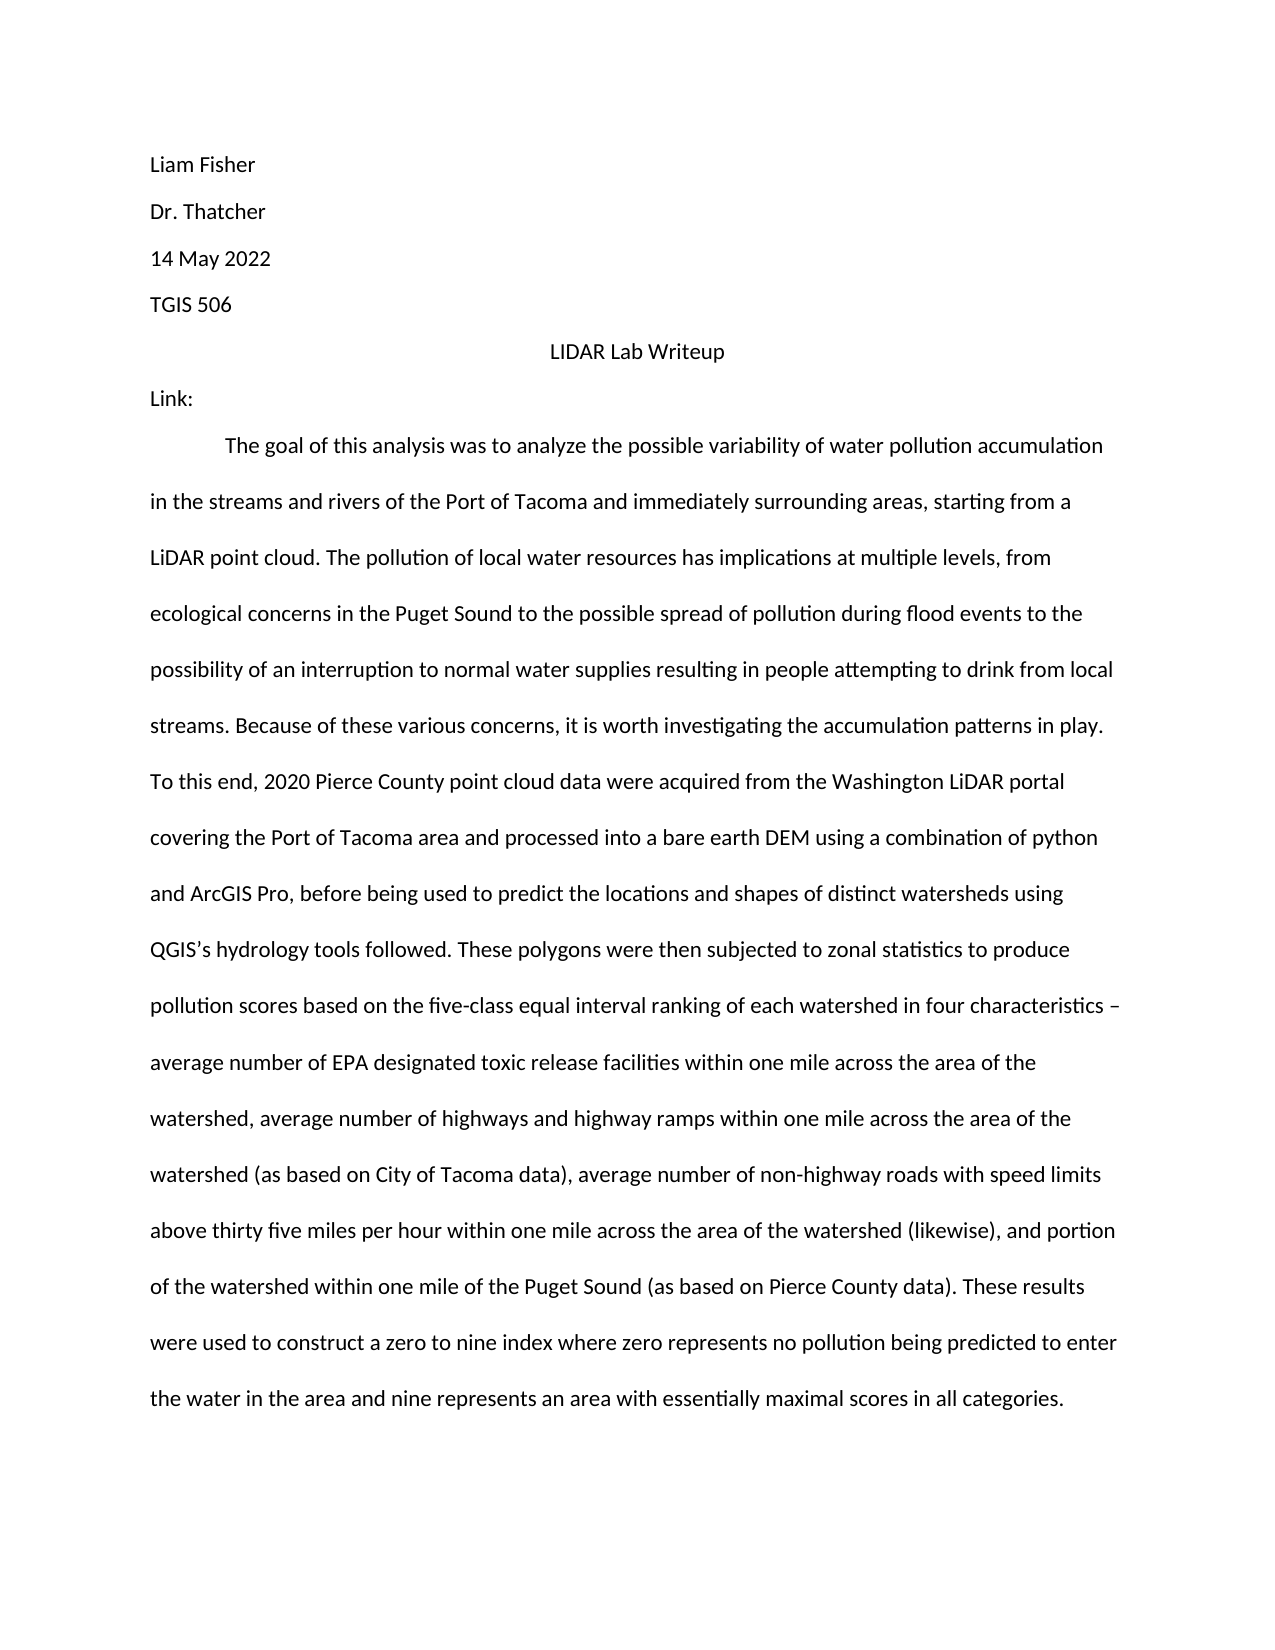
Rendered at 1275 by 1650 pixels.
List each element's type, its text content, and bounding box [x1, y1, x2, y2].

text Dr. Thatcher [150, 197, 1125, 225]
text TGIS 506 [150, 291, 1125, 319]
text LIDAR Lab Writeup [150, 337, 1125, 366]
text The goal of this analysis was to analyze the possible variability of water pollution accumulation in the streams and rivers of the Port of Tacoma and immediately surrounding areas, starting from a LiDAR point cloud. The pollution of local water resources has implications at multiple levels, from ecological concerns in the Puget Sound to the possible spread of pollution during flood events to the possibility of an interruption to normal water supplies resulting in people attempting to drink from local streams. Because of these various concerns, it is worth investigating the accumulation patterns in play. To this end, 2020 Pierce County point cloud data were acquired from the Washington LiDAR portal covering the Port of Tacoma area and processed into a bare earth DEM using a combination of python and ArcGIS Pro, before being used to predict the locations and shapes of distinct watersheds using QGIS’s hydrology tools followed. These polygons were then subjected to zonal statistics to produce pollution scores based on the five-class equal interval ranking of each watershed in four characteristics – average number of EPA designated toxic release facilities within one mile across the area of the watershed, average number of highways and highway ramps within one mile across the area of the watershed (as based on City of Tacoma data), average number of non-highway roads with speed limits above thirty five miles per hour within one mile across the area of the watershed (likewise), and portion of the watershed within one mile of the Puget Sound (as based on Pierce County data). These results were used to construct a zero to nine index where zero represents no pollution being predicted to enter the water in the area and nine represents an area with essentially maximal scores in all categories. [150, 431, 1125, 1412]
text Link: [150, 384, 1125, 412]
text Liam Fisher [150, 150, 1125, 178]
text 14 May 2022 [150, 244, 1125, 272]
